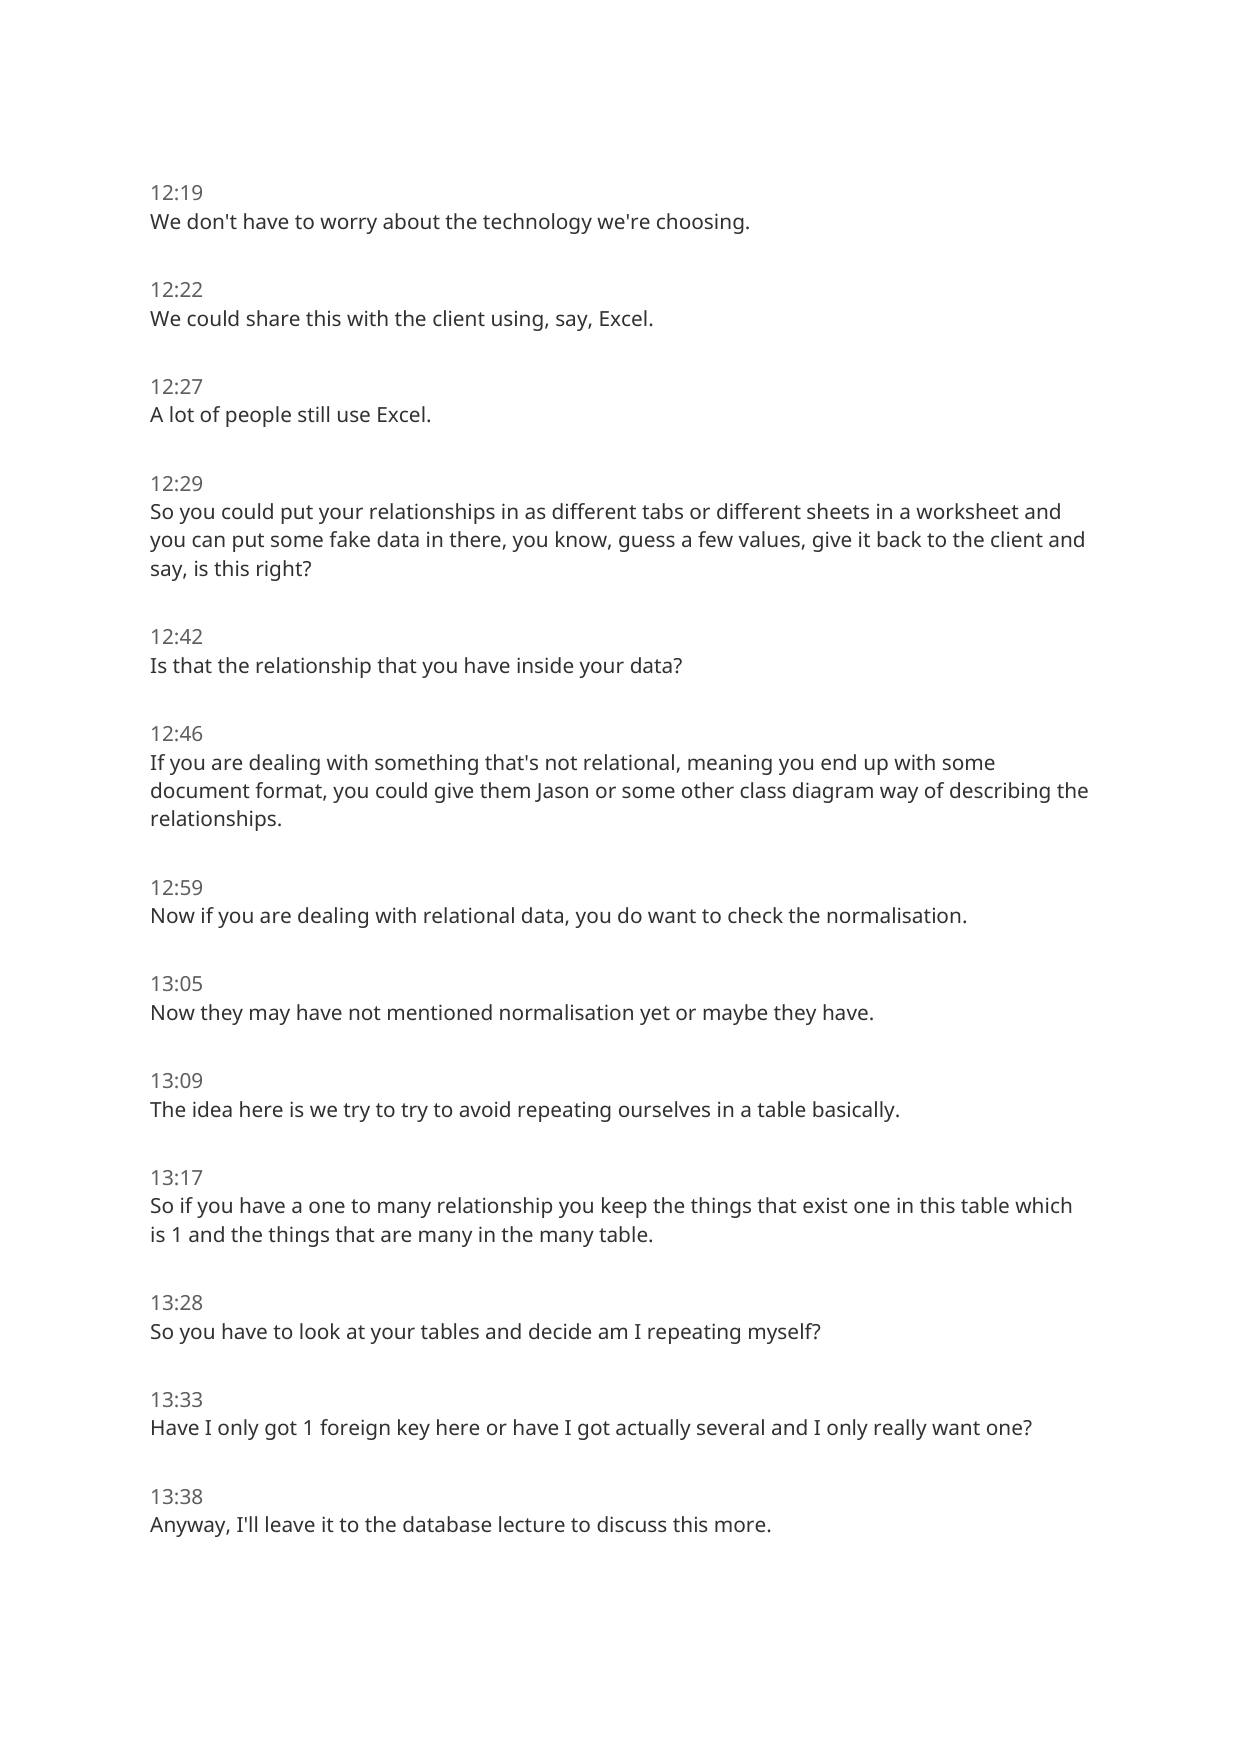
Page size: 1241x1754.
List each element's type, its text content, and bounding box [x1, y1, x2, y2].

text 12:29 So you could put your relationships in as different tabs or different sheets in a worksheet and you can put some fake data in there, you know, guess a few values, give it back to the client and say, is this right? [150, 440, 1090, 582]
text 13:17 So if you have a one to many relationship you keep the things that exist one in this table which is 1 and the things that are many in the many table. [150, 1135, 1090, 1248]
text 12:19 We don't have to worry about the technology we're choosing. [150, 150, 1090, 235]
text 13:38 Anyway, I'll leave it to the database lecture to discuss this more. [150, 1453, 1090, 1539]
text 12:27 A lot of people still use Excel. [150, 343, 1090, 429]
text 13:09 The idea here is we try to try to avoid repeating ourselves in a table basically. [150, 1038, 1090, 1123]
text 12:22 We could share this with the client using, say, Excel. [150, 247, 1090, 332]
text 13:05 Now they may have not mentioned normalisation yet or maybe they have. [150, 941, 1090, 1026]
text 12:59 Now if you are dealing with relational data, you do want to check the normalisation. [150, 844, 1090, 930]
text 13:28 So you have to look at your tables and decide am I repeating myself? [150, 1260, 1090, 1345]
text 13:33 Have I only got 1 foreign key here or have I got actually several and I only really want one? [150, 1357, 1090, 1442]
text 12:46 If you are dealing with something that's not relational, meaning you end up with some document format, you could give them Jason or some other class diagram way of describing the relationships. [150, 691, 1090, 833]
text 12:42 Is that the relationship that you have inside your data? [150, 594, 1090, 679]
